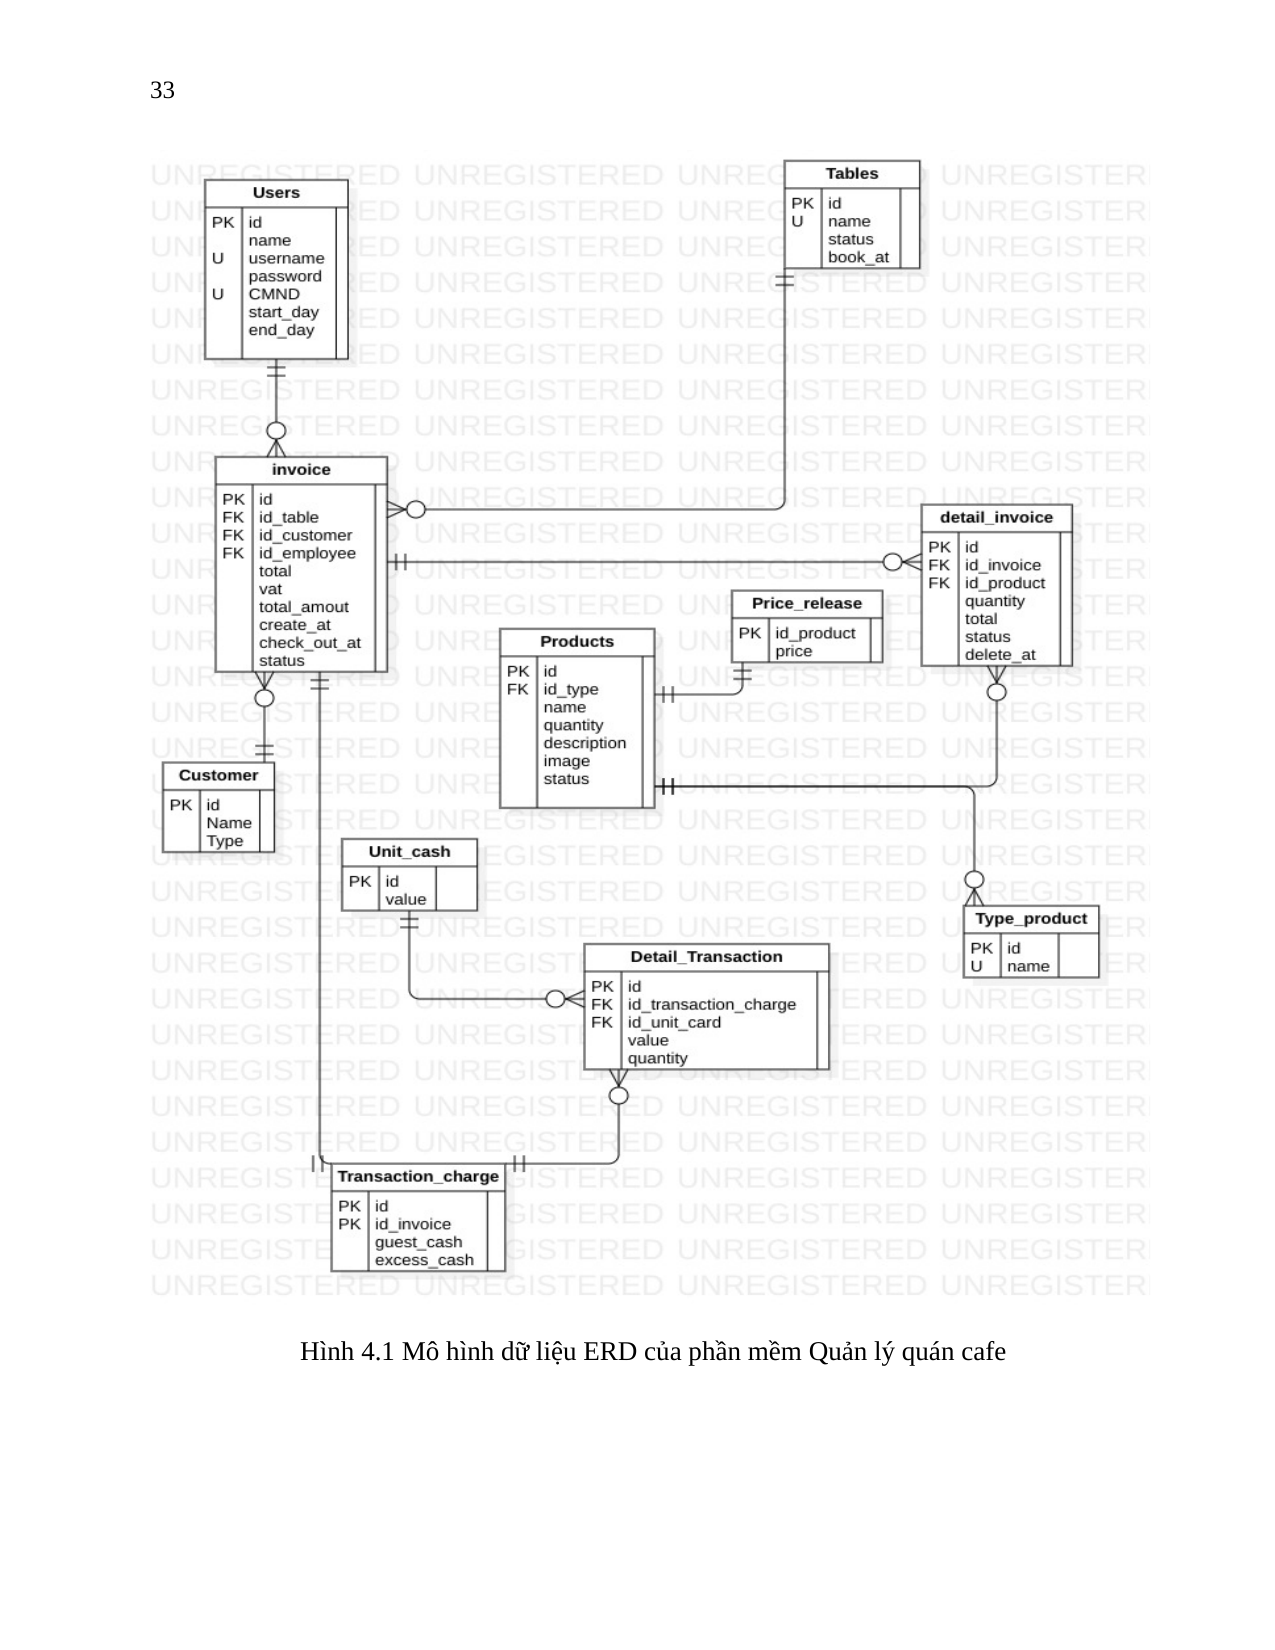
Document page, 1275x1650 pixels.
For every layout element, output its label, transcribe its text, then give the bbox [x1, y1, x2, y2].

picture [150, 150, 1150, 1319]
text Hình 4.1 Mô hình dữ liệu ERD của phần mềm Quản lý quán cafe [225, 1336, 1125, 1367]
